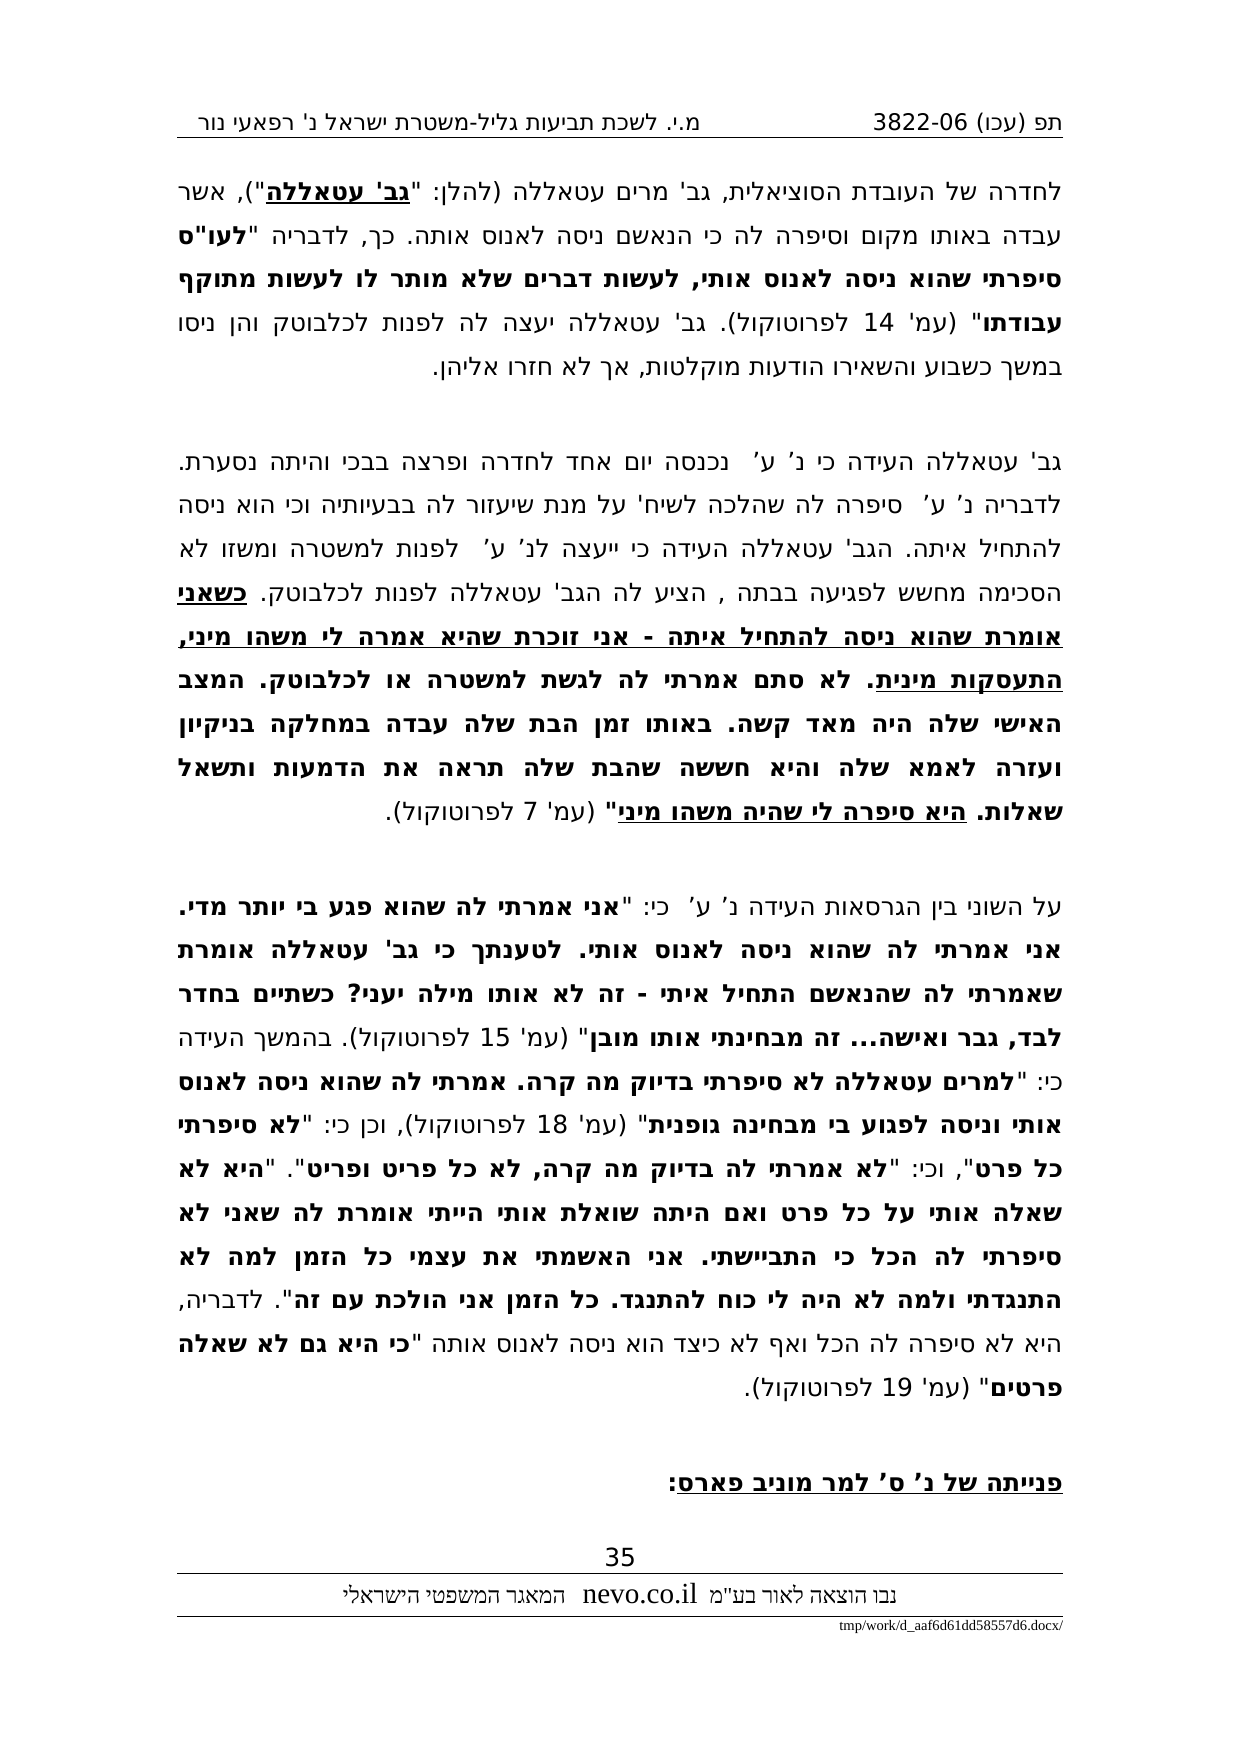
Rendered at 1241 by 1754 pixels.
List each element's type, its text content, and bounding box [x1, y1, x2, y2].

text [177, 177, 1063, 381]
text על השוני בין הגרסאות העידה נ’ ע’ כי: "אני אמרתי לה שהוא פגע בי יותר מדי. אני אמרתי לה שהוא ניסה לאנוס אותי. לטענתך כי גב' עטאללה אומרת שאמרתי לה שהנאשם התחיל איתי - זה לא אותו מילה יעני? כשתיים בחדר לבד, גבר ואישה... זה מבחינתי אותו מובן" (עמ' 15 לפרוטוקול). בהמשך העידה כי: "למרים עטאללה לא סיפרתי בדיוק מה קרה. אמרתי לה שהוא ניסה לאנוס אותי וניסה לפגוע בי מבחינה גופנית" (עמ' 18 לפרוטוקול), וכן כי: "לא סיפרתי כל פרט", וכי: "לא אמרתי לה בדיוק מה קרה, לא כל פריט ופריט". "היא לא שאלה אותי על כל פרט ואם היתה שואלת אותי הייתי אומרת לה שאני לא סיפרתי לה הכל כי התביישתי. אני האשמתי את עצמי כל הזמן למה לא התנגדתי ולמה לא היה לי כוח להתנגד. כל הזמן אני הולכת עם זה". לדבריה, היא לא סיפרה לה הכל ואף לא כיצד הוא ניסה לאנוס אותה "כי היא גם לא שאלה פרטים" (עמ' 19 לפרוטוקול). [177, 892, 1063, 1402]
text גב' עטאללה העידה כי נ’ ע’ נכנסה יום אחד לחדרה ופרצה בבכי והיתה נסערת. לדבריה נ’ ע’ סיפרה לה שהלכה לשיח' על מנת שיעזור לה בבעיותיה וכי הוא ניסה להתחיל איתה. הגב' עטאללה העידה כי ייעצה לנ’ ע’ לפנות למשטרה ומשזו לא הסכימה מחשש לפגיעה בבתה , הציע לה הגב' עטאללה לפנות לכלבוטק. כשאני אומרת שהוא ניסה להתחיל איתה - אני זוכרת שהיא אמרה לי משהו מיני, התעסקות מינית. לא סתם אמרתי לה לגשת למשטרה או לכלבוטק. המצב האישי שלה היה מאד קשה. באותו זמן הבת שלה עבדה במחלקה בניקיון ועזרה לאמא שלה והיא חששה שהבת שלה תראה את הדמעות ותשאל שאלות. היא סיפרה לי שהיה משהו מיני" (עמ' 7 לפרוטוקול). [177, 447, 1063, 826]
text פנייתה של נ’ ס’ למר מוניב פארס: [177, 1468, 1063, 1497]
